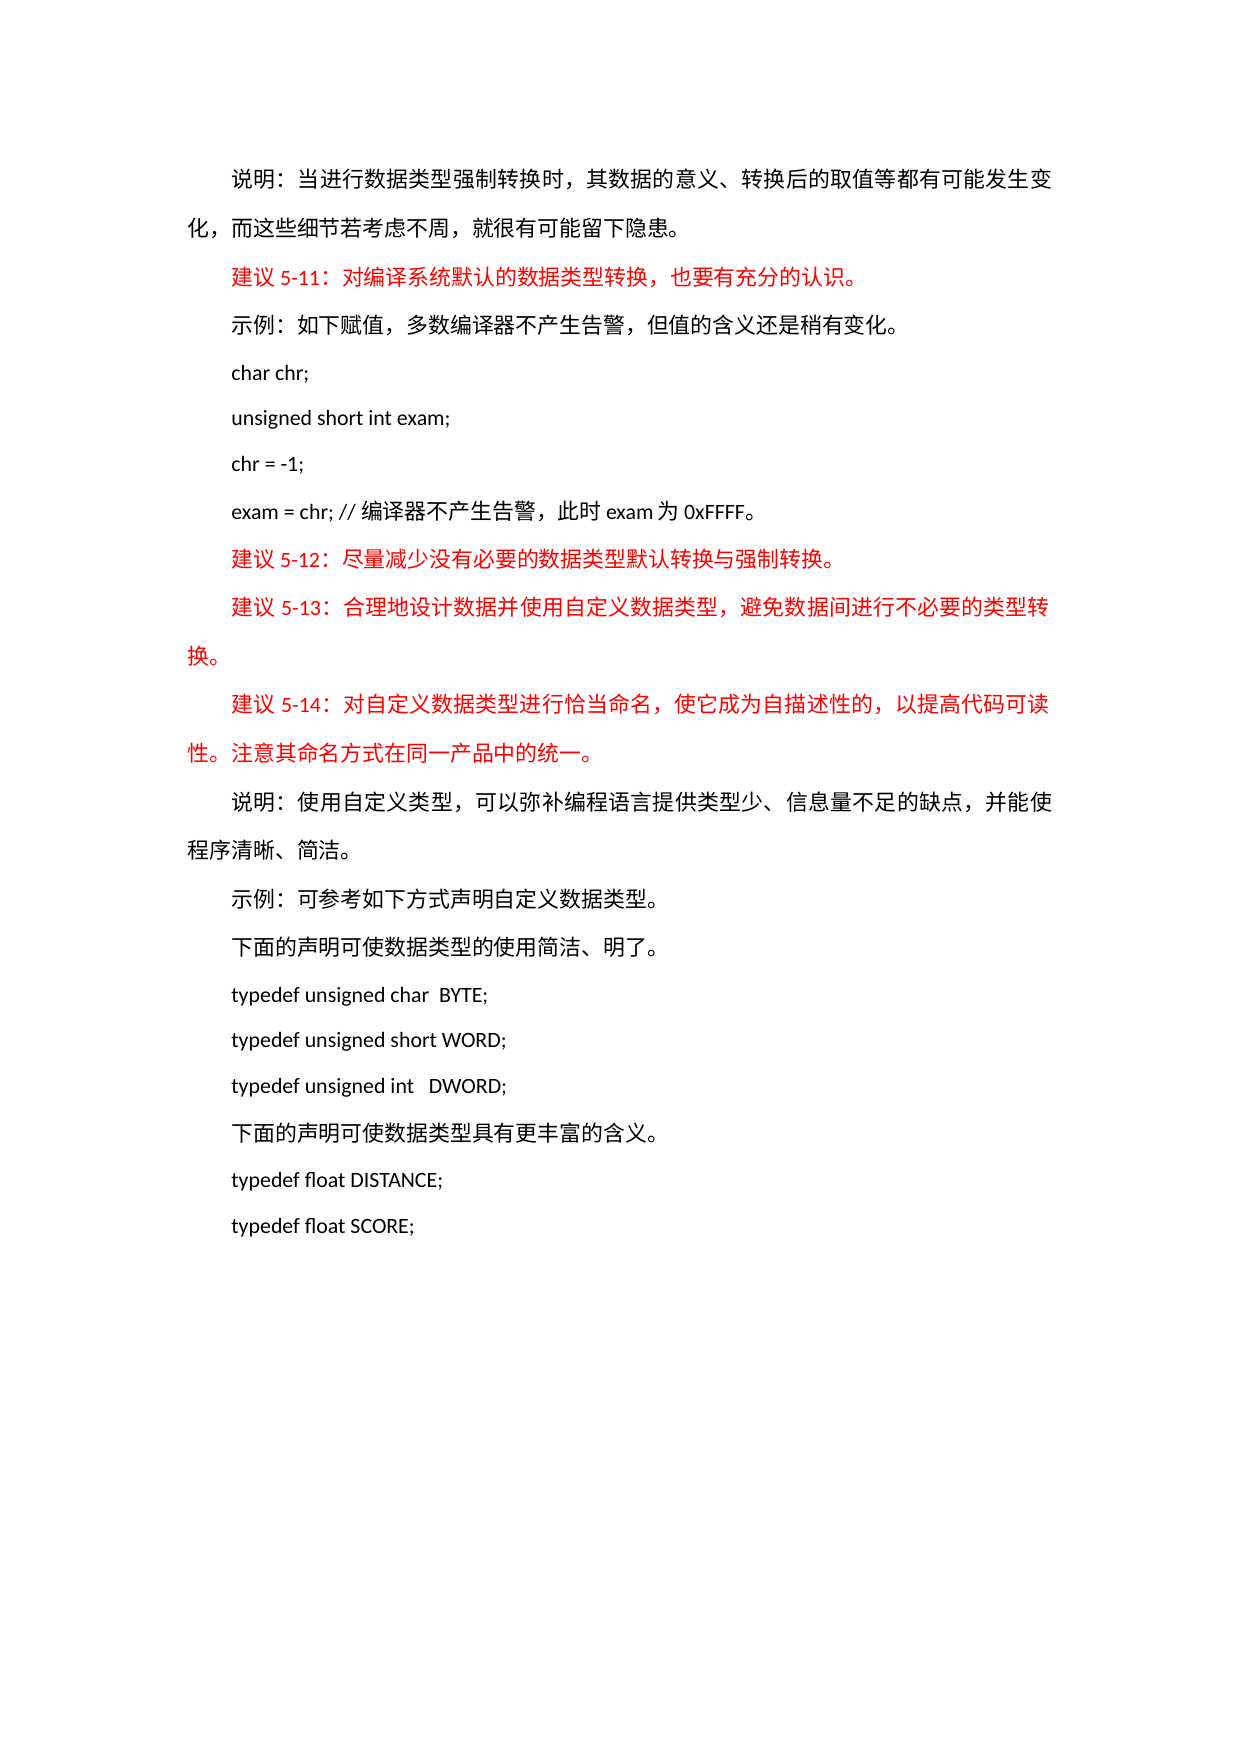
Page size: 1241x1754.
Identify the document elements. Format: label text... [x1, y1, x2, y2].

text 说明：使用自定义类型，可以弥补编程语言提供类型少、信息量不足的缺点，并能使程序清晰、简洁。 [187, 784, 1053, 865]
text 建议 5-13：合理地设计数据并使用自定义数据类型，避免数据间进行不必要的类型转换。 [187, 590, 1053, 671]
text chr = -1; [187, 447, 1053, 480]
text 下面的声明可使数据类型具有更丰富的含义。 [187, 1115, 1053, 1148]
text 建议 5-11：对编译系统默认的数据类型转换，也要有充分的认识。 [187, 259, 1053, 292]
text typedef unsigned short WORD; [187, 1024, 1053, 1056]
text 说明：当进行数据类型强制转换时，其数据的意义、转换后的取值等都有可能发生变化，而这些细节若考虑不周，就很有可能留下隐患。 [187, 162, 1053, 243]
text 建议 5-14：对自定义数据类型进行恰当命名，使它成为自描述性的，以提高代码可读性。注意其命名方式在同一产品中的统一。 [187, 687, 1053, 768]
text 建议 5-12：尽量减少没有必要的数据类型默认转换与强制转换。 [187, 542, 1053, 574]
text typedef float DISTANCE; [187, 1164, 1053, 1196]
text 示例：如下赋值，多数编译器不产生告警，但值的含义还是稍有变化。 [187, 307, 1053, 340]
text 下面的声明可使数据类型的使用简洁、明了。 [187, 929, 1053, 962]
text unsigned short int exam; [187, 402, 1053, 434]
text 示例：可参考如下方式声明自定义数据类型。 [187, 881, 1053, 914]
text typedef unsigned int DWORD; [187, 1069, 1053, 1102]
text char chr; [187, 356, 1053, 388]
text typedef unsigned char BYTE; [187, 978, 1053, 1010]
text typedef float SCORE; [187, 1209, 1053, 1242]
text exam = chr; // 编译器不产生告警，此时exam为0xFFFF。 [187, 493, 1053, 526]
